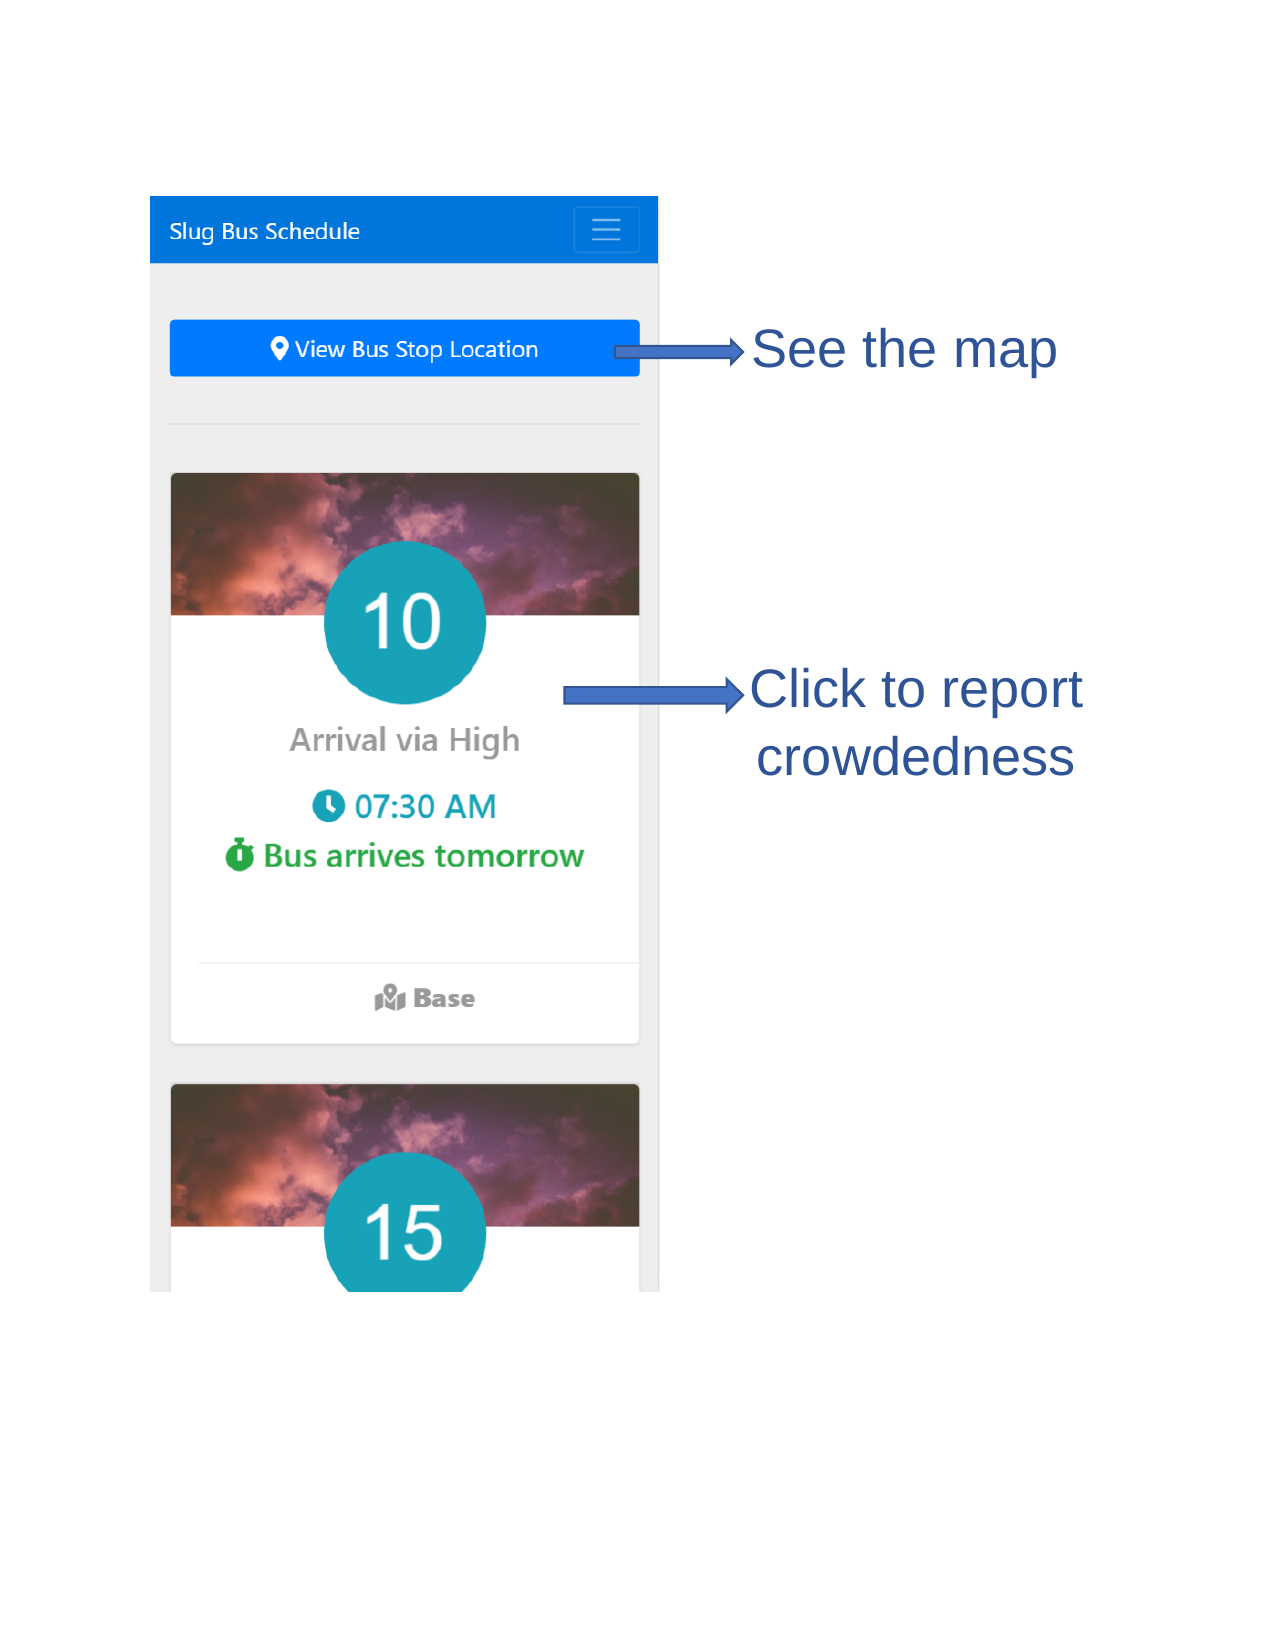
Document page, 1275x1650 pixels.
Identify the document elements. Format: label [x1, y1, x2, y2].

picture [150, 196, 660, 1292]
